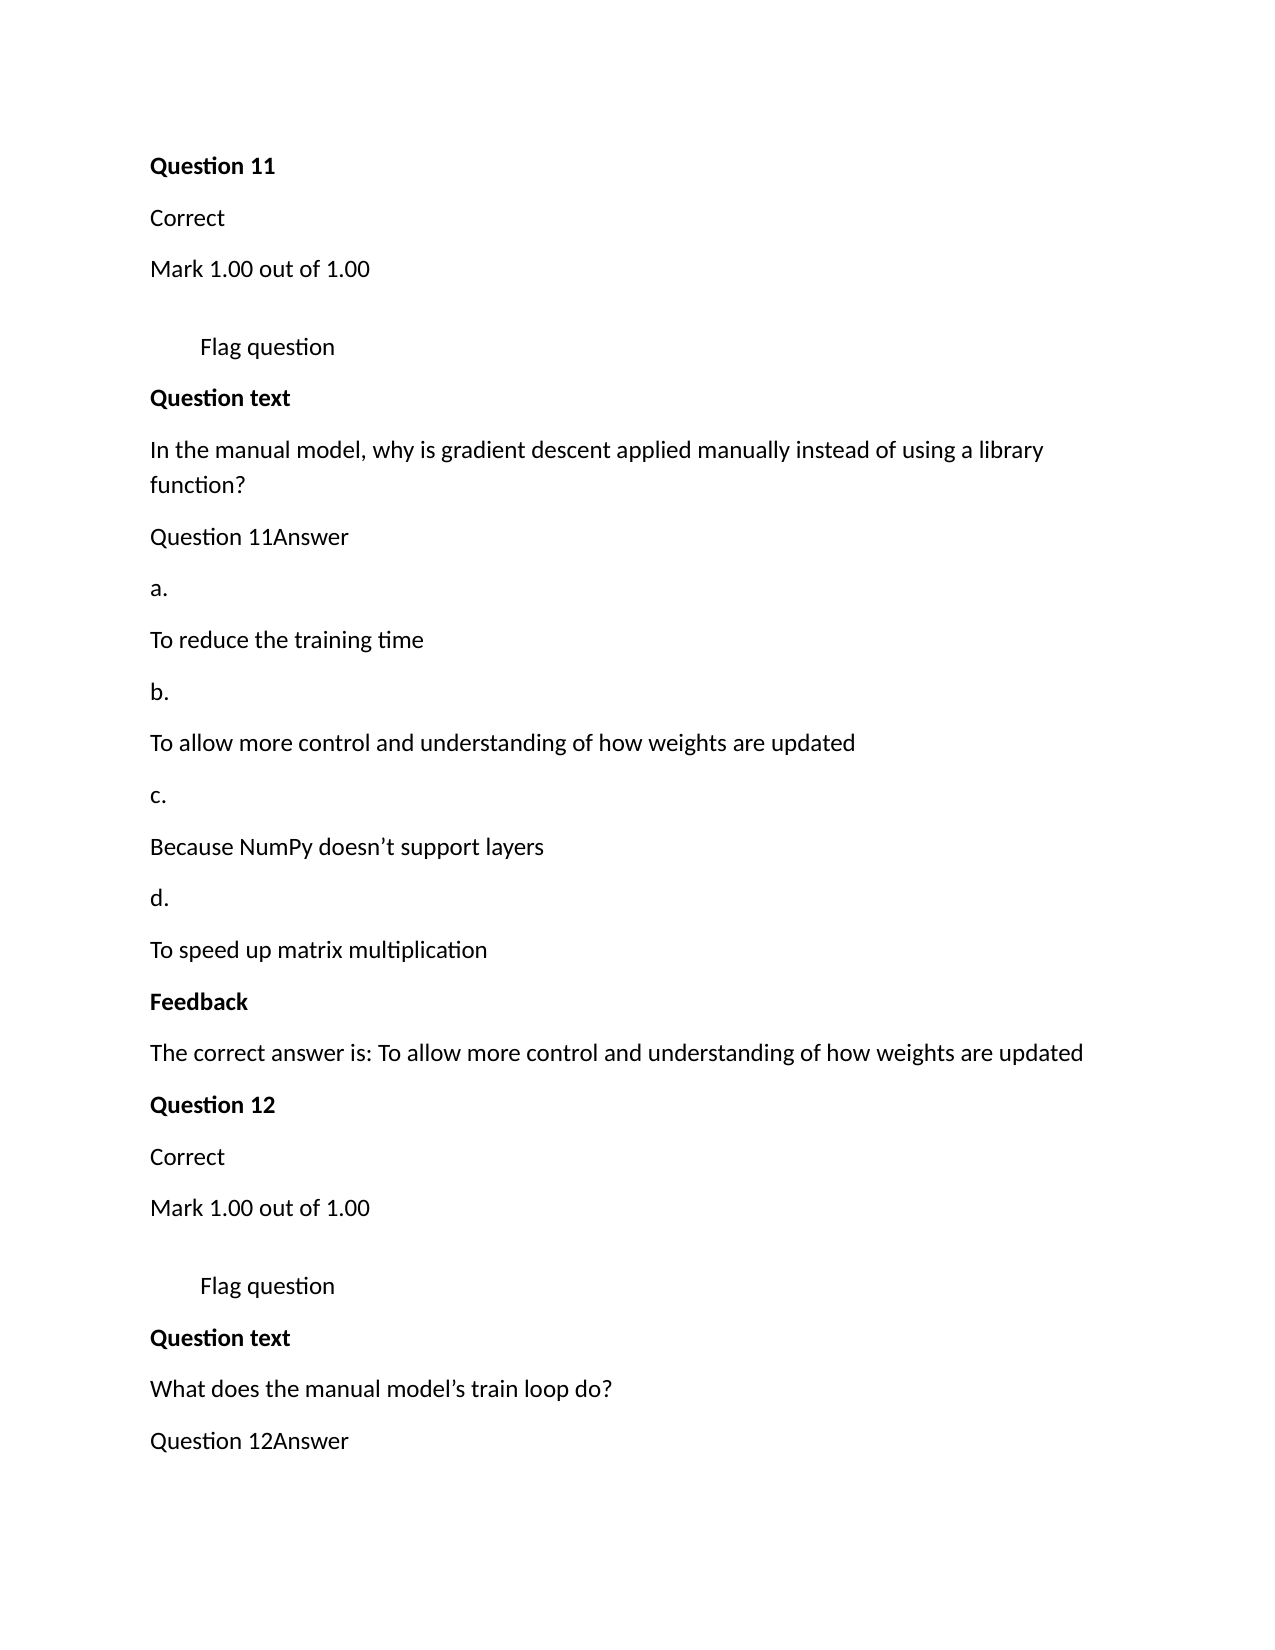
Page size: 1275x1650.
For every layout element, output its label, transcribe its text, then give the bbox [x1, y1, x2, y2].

text Correct [150, 202, 1125, 232]
text c. [150, 779, 1125, 810]
text In the manual model, why is gradient descent applied manually instead of using a library function? [150, 434, 1125, 500]
text To speed up matrix multiplication [150, 934, 1125, 965]
text To reduce the training time [150, 624, 1125, 655]
text Question 11Answer [150, 521, 1125, 551]
text Correct [150, 1141, 1125, 1171]
text Question text [150, 1322, 1125, 1352]
text Flag question [150, 1244, 1125, 1301]
text Mark 1.00 out of 1.00 [150, 1192, 1125, 1223]
text a. [150, 572, 1125, 603]
text To allow more control and understanding of how weights are updated [150, 727, 1125, 758]
text What does the manual model’s train loop do? [150, 1373, 1125, 1404]
text Flag question [150, 305, 1125, 361]
text Question 12 [150, 1089, 1125, 1120]
text Question 11 [150, 150, 1125, 181]
text Mark 1.00 out of 1.00 [150, 253, 1125, 284]
text Question text [150, 382, 1125, 413]
text The correct answer is: To allow more control and understanding of how weights are updated [150, 1037, 1125, 1068]
text Question 12Answer [150, 1425, 1125, 1456]
text Because NumPy doesn’t support layers [150, 831, 1125, 861]
text Feedback [150, 986, 1125, 1016]
text d. [150, 882, 1125, 913]
text b. [150, 676, 1125, 706]
